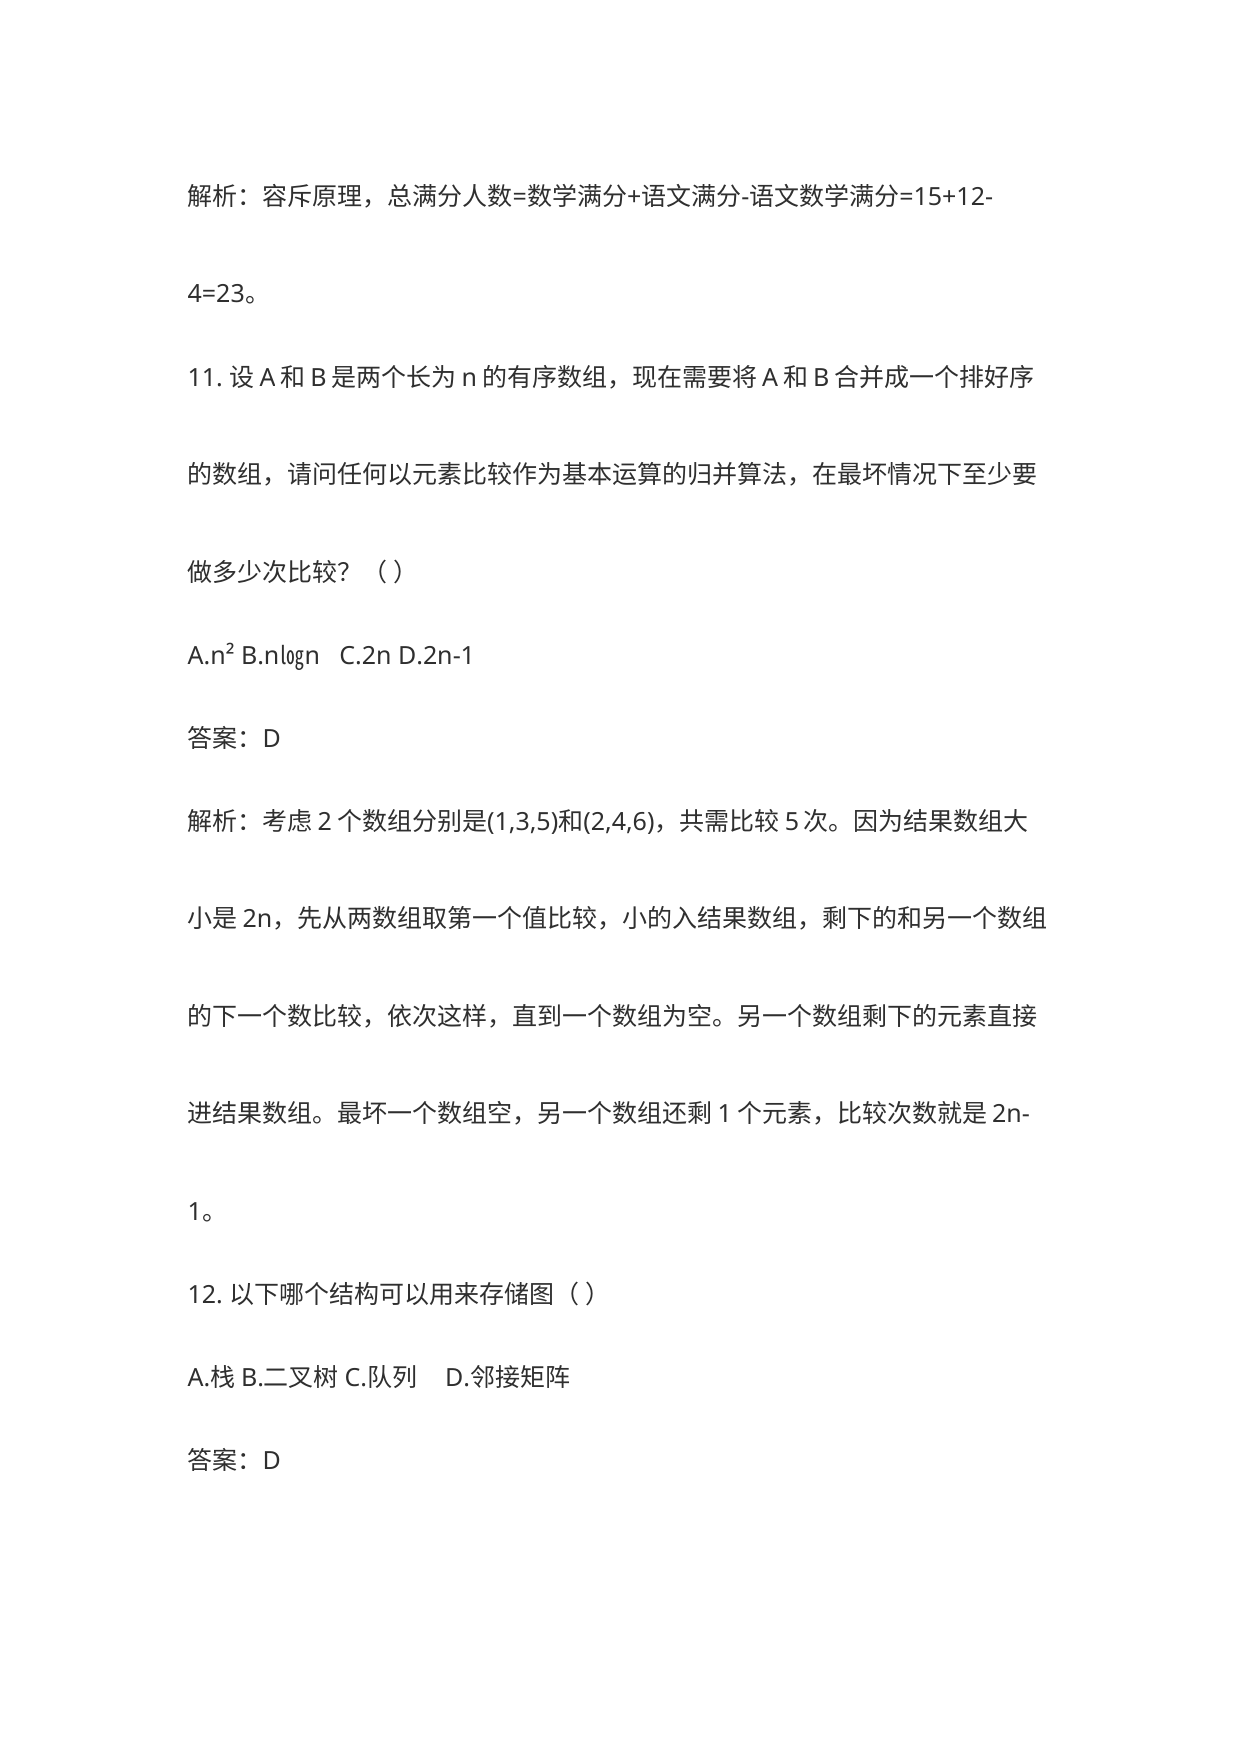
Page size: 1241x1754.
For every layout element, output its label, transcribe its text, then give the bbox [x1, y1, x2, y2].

text 11. 设A和B是两个长为n的有序数组，现在需要将A和B合并成一个排好序的数组，请问任何以元素比较作为基本运算的归并算法，在最坏情况下至少要做多少次比较？（ ） [187, 343, 1053, 603]
text 解析：容斥原理，总满分人数=数学满分+语文满分-语文数学满分=15+12-4=23。 [187, 162, 1053, 324]
text A.栈 B.二叉树 C.队列 D.邻接矩阵 [187, 1343, 1053, 1408]
text 12. 以下哪个结构可以用来存储图（ ） [187, 1260, 1053, 1325]
text 答案：D [187, 1426, 1053, 1491]
text A.n² B.n㏒n C.2n D.2n-1 [187, 621, 1053, 686]
text 解析：考虑2个数组分别是(1,3,5)和(2,4,6)，共需比较5次。因为结果数组大小是2n，先从两数组取第一个值比较，小的入结果数组，剩下的和另一个数组的下一个数比较，依次这样，直到一个数组为空。另一个数组剩下的元素直接进结果数组。最坏一个数组空，另一个数组还剩1个元素，比较次数就是2n-1。 [187, 787, 1053, 1242]
text 答案：D [187, 704, 1053, 769]
